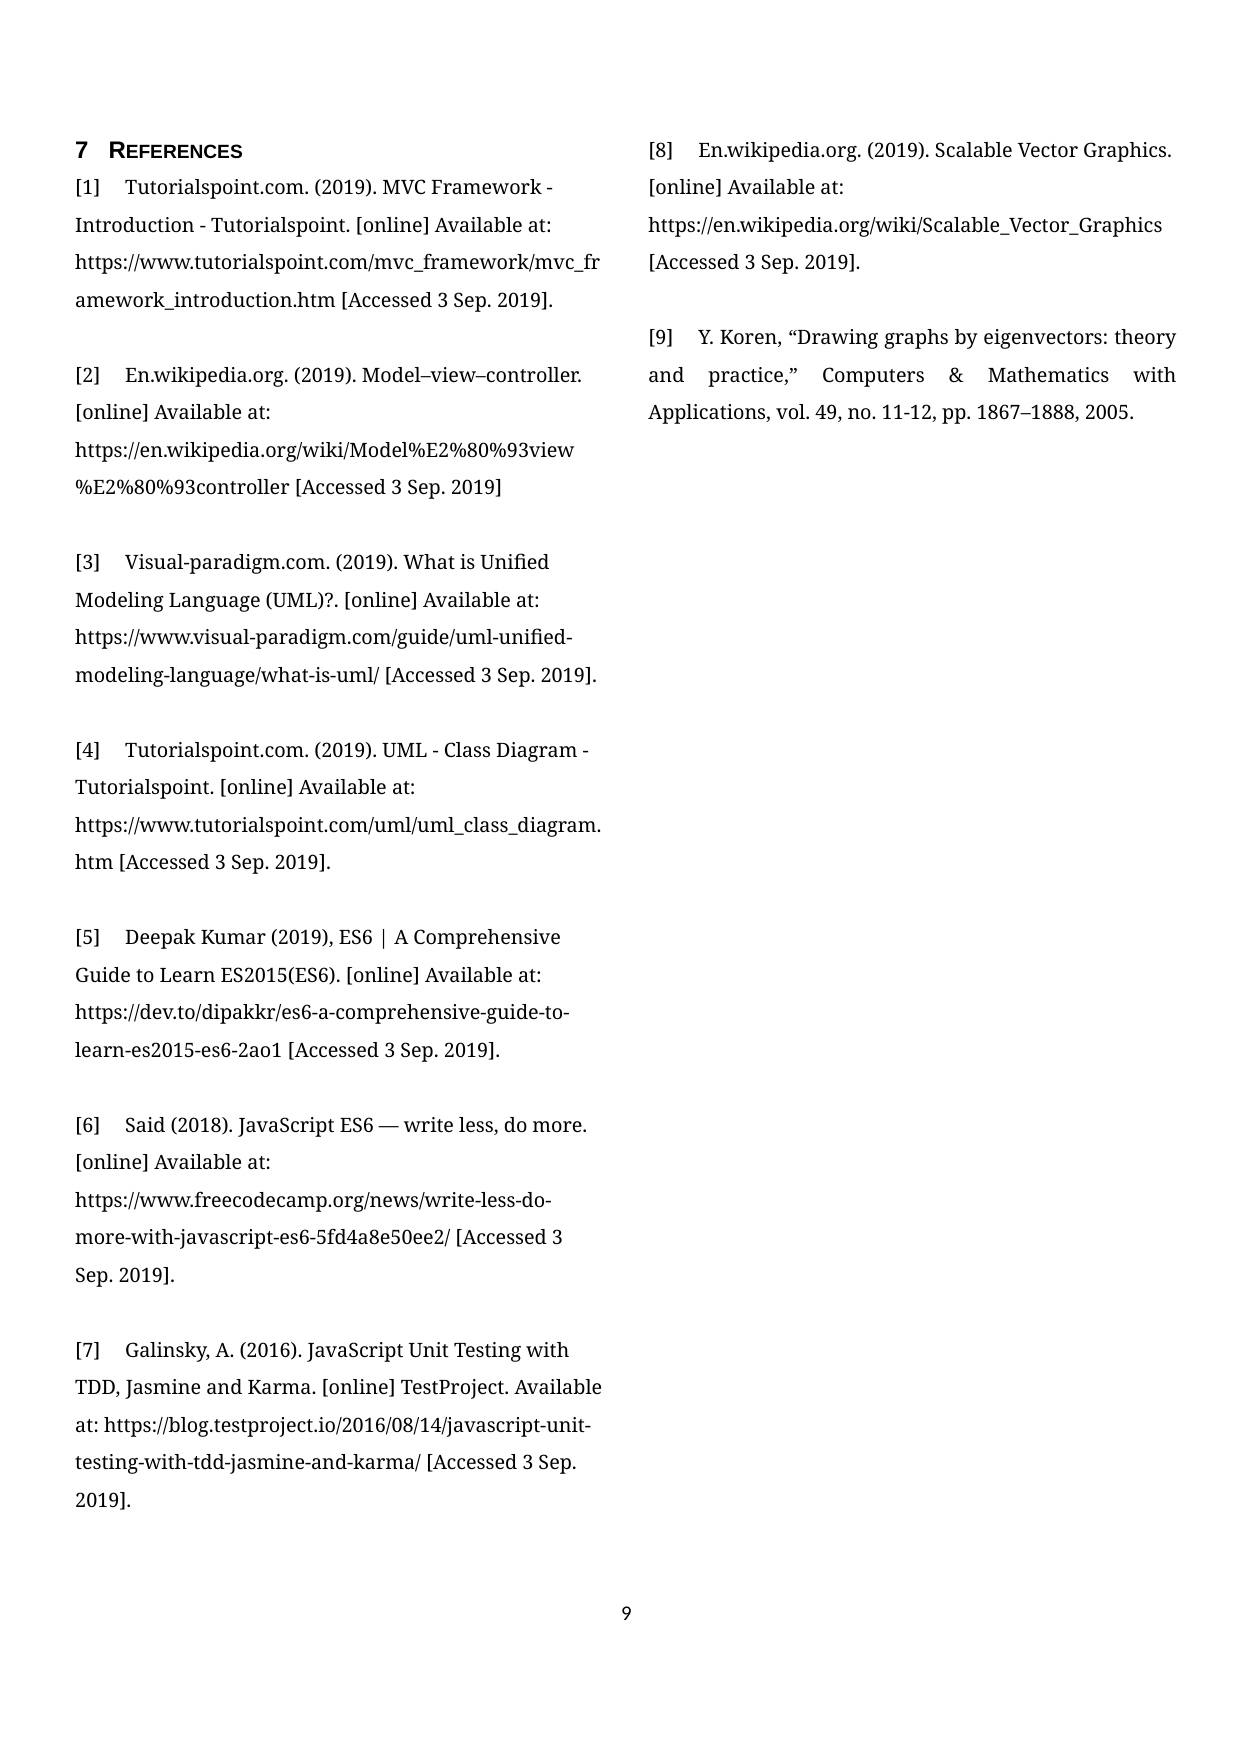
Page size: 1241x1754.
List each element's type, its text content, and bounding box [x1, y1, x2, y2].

text [7] Galinsky, A. (2016). JavaScript Unit Testing with TDD, Jasmine and Karma. [online] TestProject. Available at: https://blog.testproject.io/2016/08/14/javascript-unit-testing-with-tdd-jasmine-and-karma/ [Accessed 3 Sep. 2019]. [75, 1331, 604, 1518]
text [4] Tutorialspoint.com. (2019). UML - Class Diagram - Tutorialspoint. [online] Available at: https://www.tutorialspoint.com/uml/uml_class_diagram.htm [Accessed 3 Sep. 2019]. [75, 731, 604, 881]
text [3] Visual-paradigm.com. (2019). What is Unified Modeling Language (UML)?. [online] Available at: https://www.visual-paradigm.com/guide/uml-unified-modeling-language/what-is-uml/ [Accessed 3 Sep. 2019]. [75, 543, 604, 693]
text [5] Deepak Kumar (2019), ES6 | A Comprehensive Guide to Learn ES2015(ES6). [online] Available at: https://dev.to/dipakkr/es6-a-comprehensive-guide-to-learn-es2015-es6-2ao1 [Accessed 3 Sep. 2019]. [75, 918, 604, 1068]
text [2] En.wikipedia.org. (2019). Model–view–controller. [online] Available at: https://en.wikipedia.org/wiki/Model%E2%80%93view%E2%80%93controller [Accessed 3 Sep. 2019] [75, 356, 604, 506]
text [9] Y. Koren, “Drawing graphs by eigenvectors: theory and practice,” Computers & Mathematics with Applications, vol. 49, no. 11-12, pp. 1867–1888, 2005. [648, 318, 1177, 431]
subtitle References [75, 131, 604, 168]
text [1] Tutorialspoint.com. (2019). MVC Framework - Introduction - Tutorialspoint. [online] Available at: https://www.tutorialspoint.com/mvc_framework/mvc_framework_introduction.htm [Accessed 3 Sep. 2019]. [75, 168, 604, 318]
text [8] En.wikipedia.org. (2019). Scalable Vector Graphics. [online] Available at: https://en.wikipedia.org/wiki/Scalable_Vector_Graphics [Accessed 3 Sep. 2019]. [648, 131, 1177, 281]
